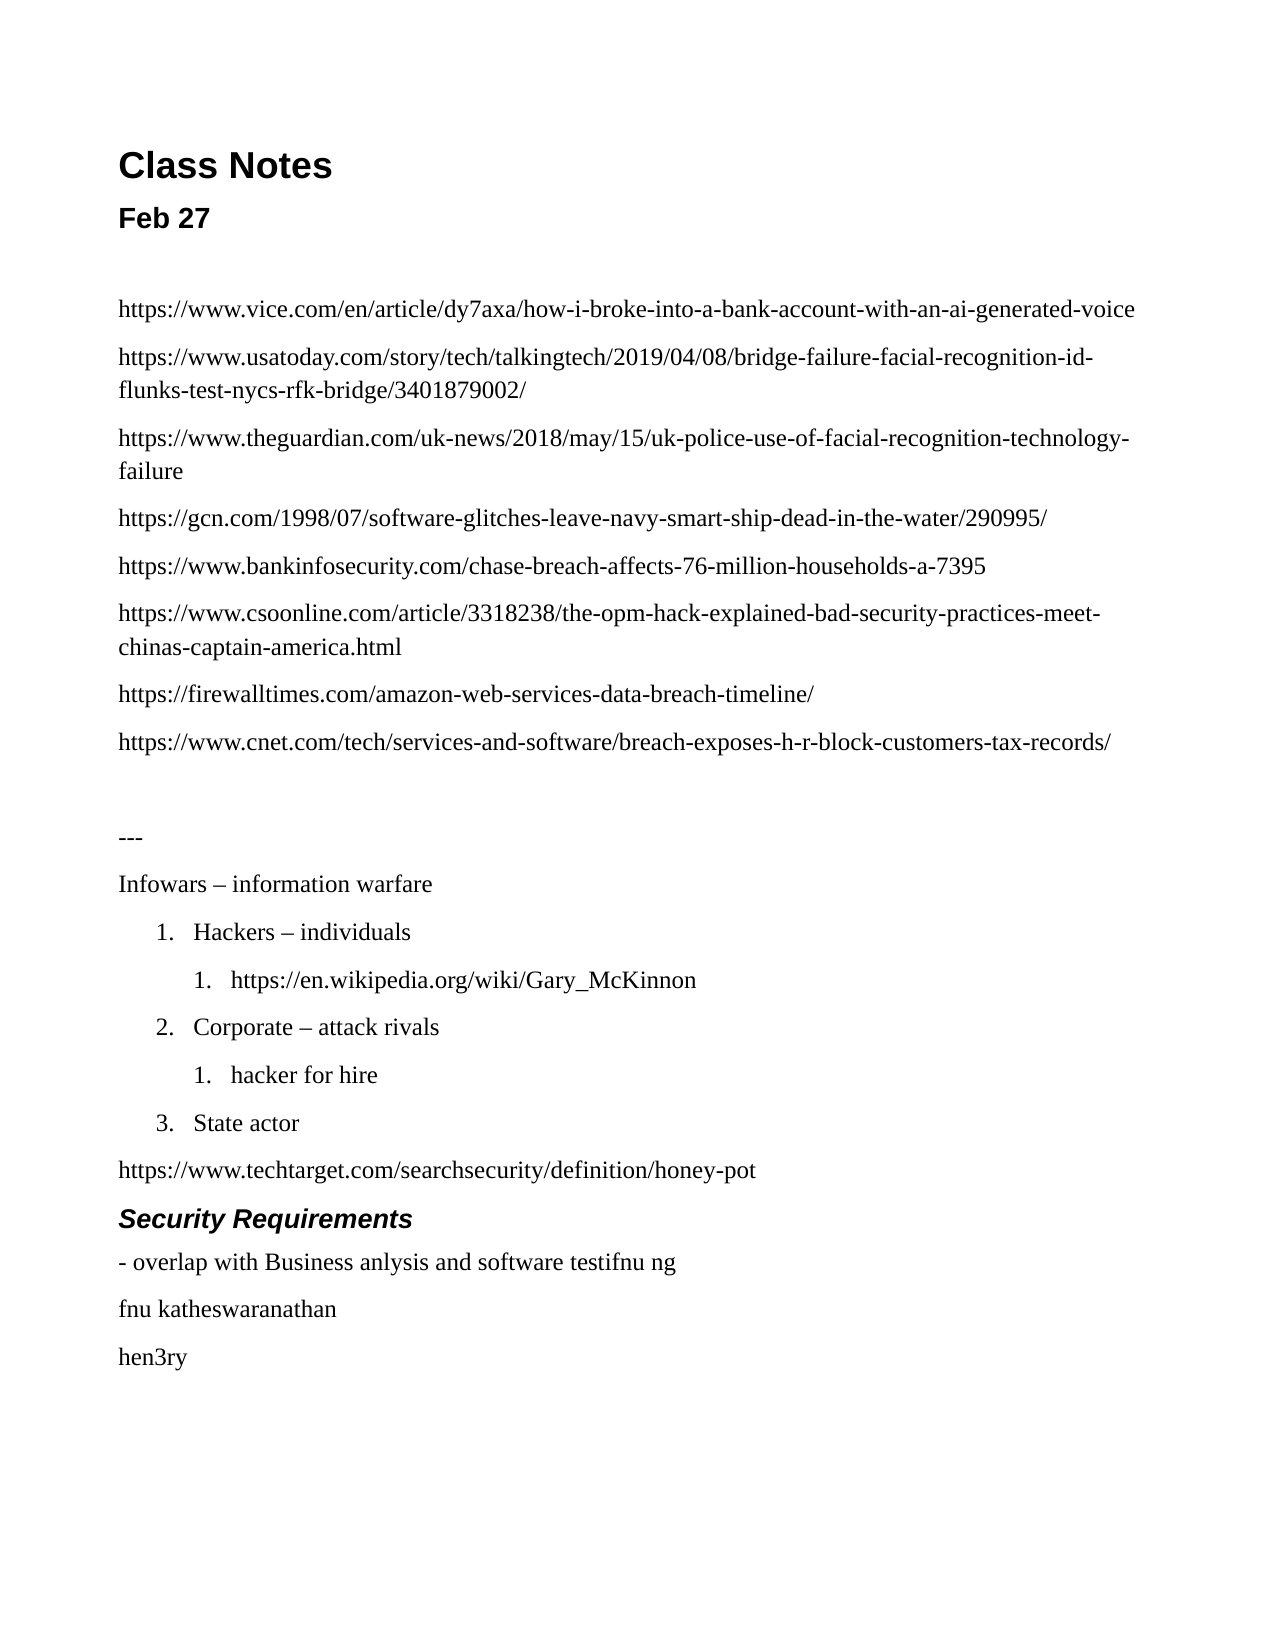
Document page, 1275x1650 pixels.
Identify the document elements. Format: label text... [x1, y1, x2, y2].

text https://www.techtarget.com/searchsecurity/definition/honey-pot [118, 1155, 1157, 1184]
text https://www.cnet.com/tech/services-and-software/breach-exposes-h-r-block-customers-tax-records/ [118, 727, 1157, 756]
text https://www.theguardian.com/uk-news/2018/may/15/uk-police-use-of-facial-recognition-technology-failure [118, 423, 1157, 484]
list Hackers – individuals [156, 917, 1157, 946]
subtitle Class Notes [118, 143, 1157, 186]
text https://firewalltimes.com/amazon-web-services-data-breach-timeline/ [118, 679, 1157, 708]
text https://www.bankinfosecurity.com/chase-breach-affects-76-million-households-a-7395 [118, 551, 1157, 580]
text - overlap with Business anlysis and software testifnu ng [118, 1247, 1157, 1275]
text Infowars – information warfare [118, 869, 1157, 898]
text --- [118, 822, 1157, 851]
text hen3ry [118, 1342, 1157, 1371]
subtitle Feb 27 [118, 201, 1157, 234]
text https://www.csoonline.com/article/3318238/the-opm-hack-explained-bad-security-practices-meet-chinas-captain-america.html [118, 598, 1157, 660]
text https://www.vice.com/en/article/dy7axa/how-i-broke-into-a-bank-account-with-an-ai-generated-voice [118, 294, 1157, 323]
subtitle Security Requirements [118, 1203, 1157, 1234]
list https://en.wikipedia.org/wiki/Gary_McKinnon [193, 965, 1157, 993]
text https://gcn.com/1998/07/software-glitches-leave-navy-smart-ship-dead-in-the-water/290995/ [118, 503, 1157, 532]
list hacker for hire [193, 1060, 1157, 1089]
text https://www.usatoday.com/story/tech/talkingtech/2019/04/08/bridge-failure-facial-recognition-id-flunks-test-nycs-rfk-bridge/3401879002/ [118, 342, 1157, 404]
text fnu katheswaranathan [118, 1294, 1157, 1323]
list State actor [156, 1108, 1157, 1136]
list Corporate – attack rivals [156, 1012, 1157, 1041]
